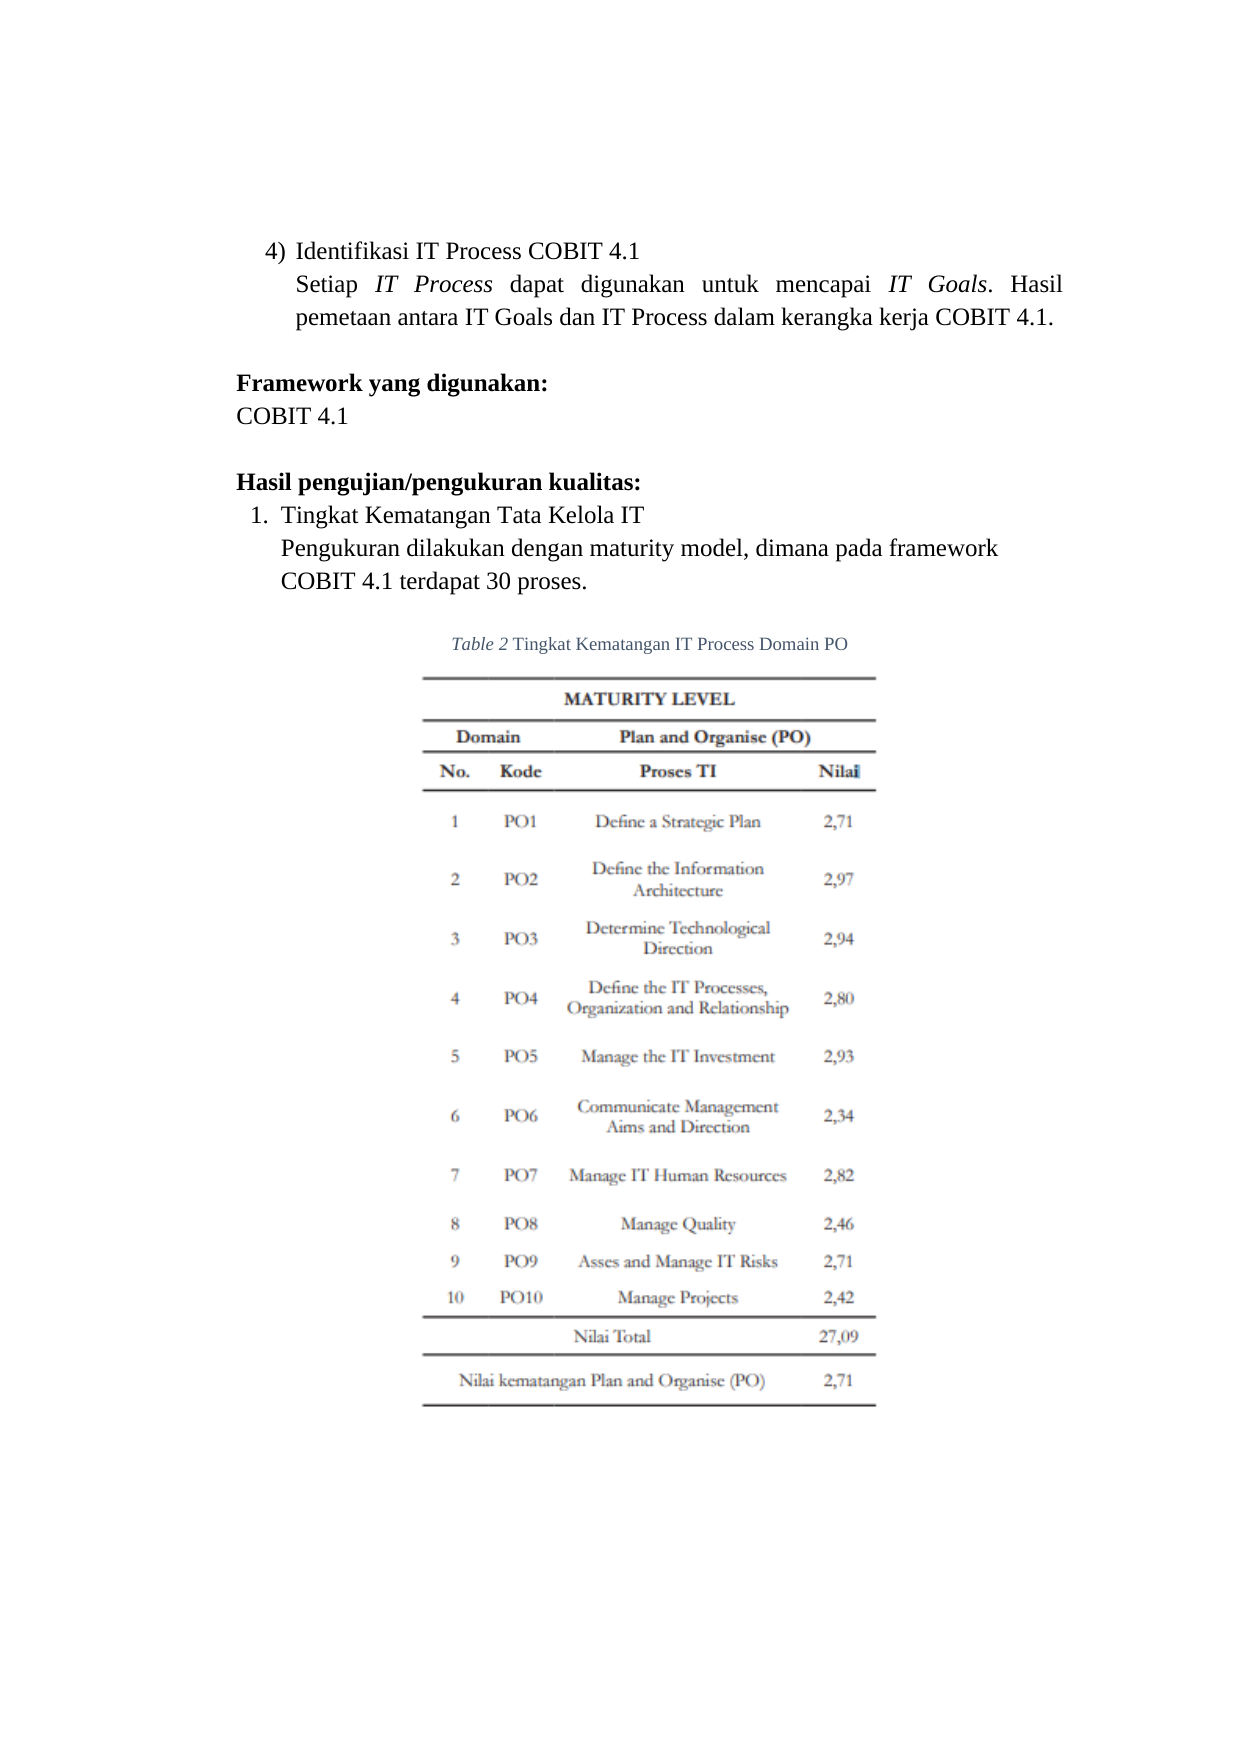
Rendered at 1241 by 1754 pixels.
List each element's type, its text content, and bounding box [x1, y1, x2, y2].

text Table 2 Tingkat Kematangan IT Process Domain PO [236, 632, 1063, 654]
list Setiap IT Process dapat digunakan untuk mencapai IT Goals. Hasil pemetaan antara IT Goals dan IT Process dalam kerangka kerja COBIT 4.1. [295, 269, 1063, 331]
list Tingkat Kematangan Tata Kelola IT [250, 500, 1063, 529]
text COBIT 4.1 [236, 401, 1063, 430]
picture [416, 675, 884, 1413]
list Identifikasi IT Process COBIT 4.1 [265, 236, 1063, 265]
text Framework yang digunakan: [236, 368, 1063, 397]
text Hasil pengujian/pengukuran kualitas: [236, 467, 1063, 496]
list Pengukuran dilakukan dengan maturity model, dimana pada framework COBIT 4.1 terdapat 30 proses. [281, 533, 1063, 595]
